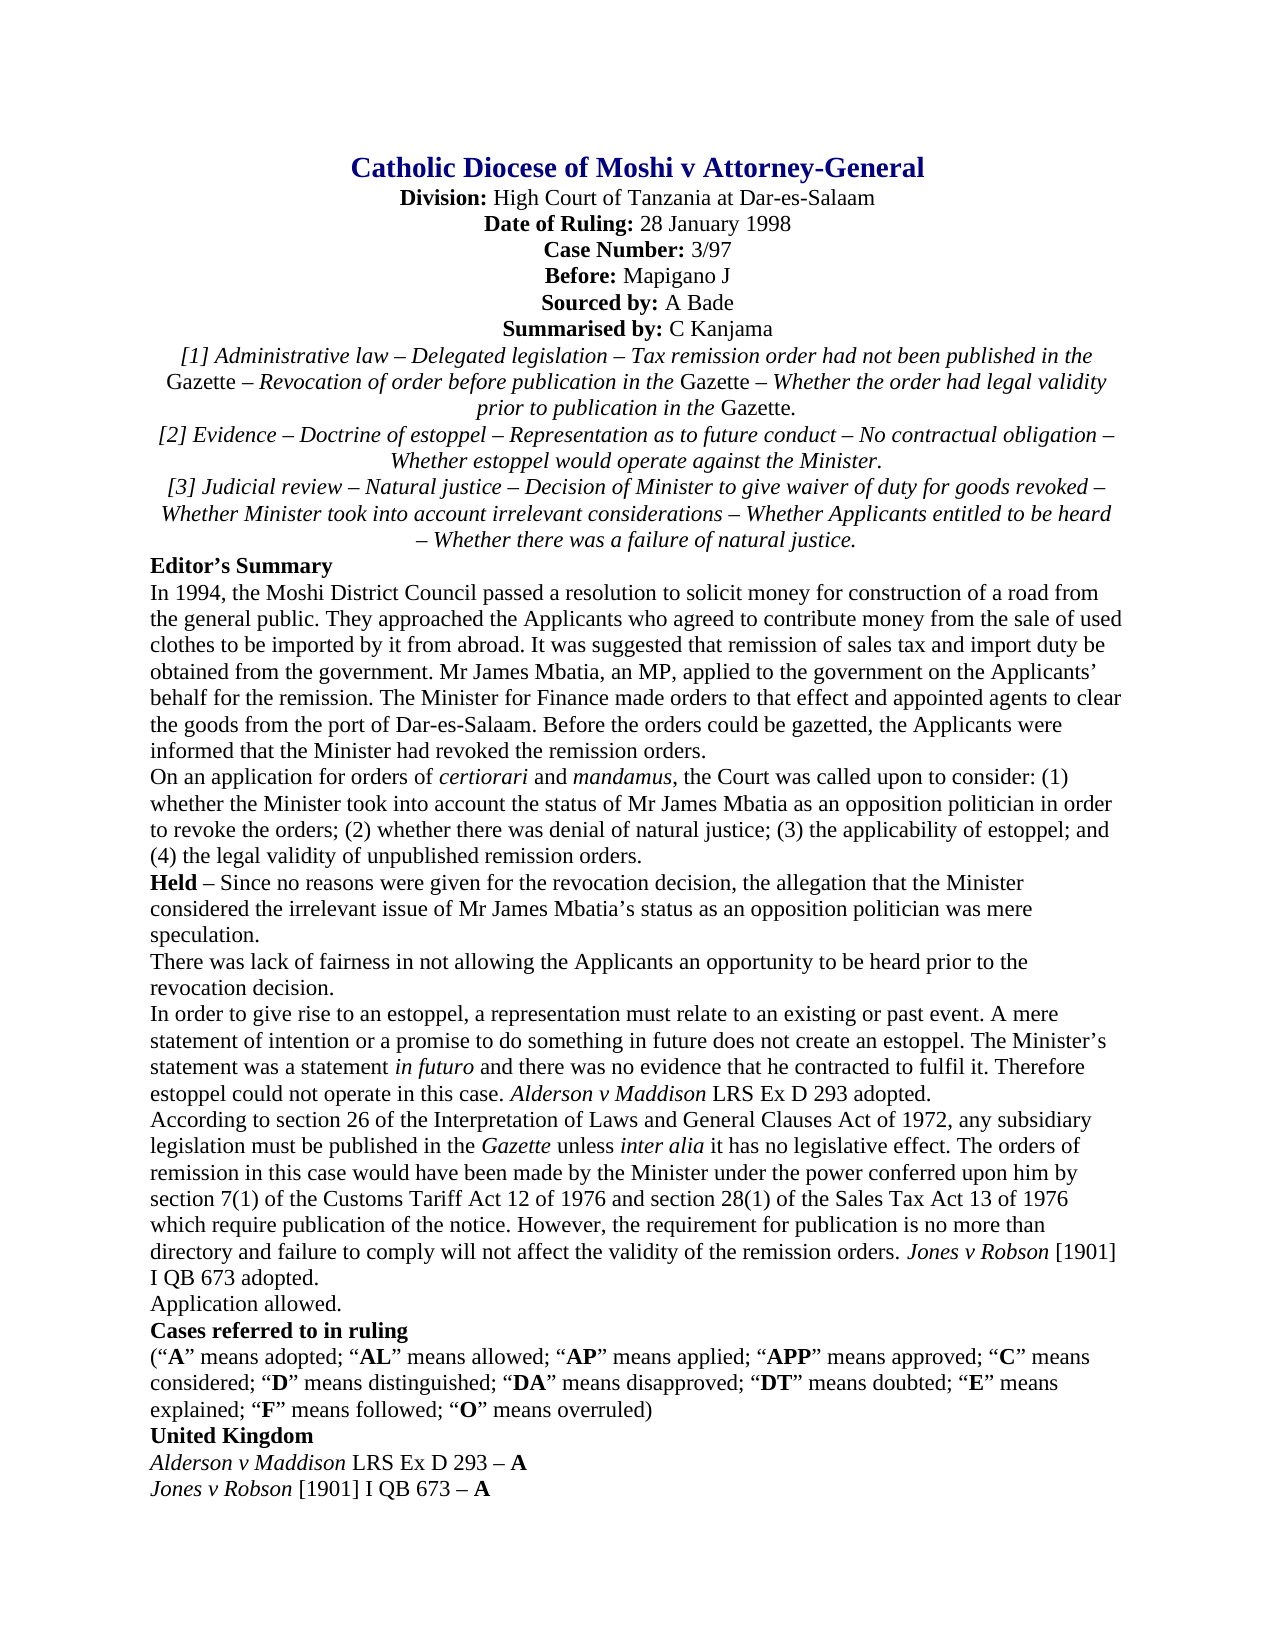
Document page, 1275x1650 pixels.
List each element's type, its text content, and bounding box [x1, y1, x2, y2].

text According to section 26 of the Interpretation of Laws and General Clauses Act of 1972, any subsidiary legislation must be published in the Gazette unless inter alia it has no legislative effect. The orders of remission in this case would have been made by the Minister under the power conferred upon him by section 7(1) of the Customs Tariff Act 12 of 1976 and section 28(1) of the Sales Tax Act 13 of 1976 which require publication of the notice. However, the requirement for publication is no more than directory and failure to comply will not affect the validity of the remission orders. Jones v Robson [1901] [150, 1106, 1125, 1264]
text I QB 673 adopted. [150, 1264, 1125, 1290]
text Sourced by: A Bade [150, 289, 1125, 315]
text (“A” means adopted; “AL” means allowed; “AP” means applied; “APP” means approved; “C” means [150, 1343, 1125, 1369]
text – Whether there was a failure of natural justice. [150, 526, 1125, 552]
text [3] Judicial review – Natural justice – Decision of Minister to give waiver of duty for goods revoked – [150, 473, 1125, 500]
text Editor’s Summary [150, 552, 1125, 579]
text Catholic Diocese of Moshi v Attorney-General [150, 150, 1125, 183]
text Cases referred to in ruling [150, 1317, 1125, 1343]
text In 1994, the Moshi District Council passed a resolution to solicit money for construction of a road from the general public. They approached the Applicants who agreed to contribute money from the sale of used clothes to be imported by it from abroad. It was suggested that remission of sales tax and import duty be obtained from the government. Mr James Mbatia, an MP, applied to the government on the Applicants’ behalf for the remission. The Minister for Finance made orders to that effect and appointed agents to clear the goods from the port of Dar-es-Salaam. Before the orders could be gazetted, the Applicants were informed that the Minister had revoked the remission orders. [150, 579, 1125, 763]
text Case Number: 3/97 [150, 236, 1125, 263]
text Summarised by: C Kanjama [150, 315, 1125, 342]
text Whether estoppel would operate against the Minister. [150, 447, 1125, 473]
text Gazette – Revocation of order before publication in the Gazette – Whether the order had legal validity [150, 368, 1125, 394]
text considered; “D” means distinguished; “DA” means disapproved; “DT” means doubted; “E” means [150, 1369, 1125, 1396]
text [1] Administrative law – Delegated legislation – Tax remission order had not been published in the [150, 342, 1125, 368]
text [2] Evidence – Doctrine of estoppel – Representation as to future conduct – No contractual obligation – [150, 421, 1125, 447]
text Date of Ruling: 28 January 1998 [150, 210, 1125, 236]
text United Kingdom [150, 1422, 1125, 1448]
text There was lack of fairness in not allowing the Applicants an opportunity to be heard prior to the revocation decision. [150, 948, 1125, 1001]
text Jones v Robson [1901] I QB 673 – A [150, 1475, 1125, 1501]
text Application allowed. [150, 1290, 1125, 1317]
text Division: High Court of Tanzania at Dar-es-Salaam [150, 183, 1125, 210]
text explained; “F” means followed; “O” means overruled) [150, 1396, 1125, 1422]
text Whether Minister took into account irrelevant considerations – Whether Applicants entitled to be heard [150, 500, 1125, 526]
text Alderson v Maddison LRS Ex D 293 – A [150, 1448, 1125, 1475]
text Held – Since no reasons were given for the revocation decision, the allegation that the Minister considered the irrelevant issue of Mr James Mbatia’s status as an opposition politician was mere speculation. [150, 869, 1125, 948]
text Before: Mapigano J [150, 263, 1125, 289]
text In order to give rise to an estoppel, a representation must relate to an existing or past event. A mere statement of intention or a promise to do something in future does not create an estoppel. The Minister’s statement was a statement in futuro and there was no evidence that he contracted to fulfil it. Therefore estoppel could not operate in this case. Alderson v Maddison LRS Ex D 293 adopted. [150, 1001, 1125, 1106]
text On an application for orders of certiorari and mandamus, the Court was called upon to consider: (1) whether the Minister took into account the status of Mr James Mbatia as an opposition politician in order to revoke the orders; (2) whether there was denial of natural justice; (3) the applicability of estoppel; and (4) the legal validity of unpublished remission orders. [150, 763, 1125, 869]
text prior to publication in the Gazette. [150, 394, 1125, 421]
